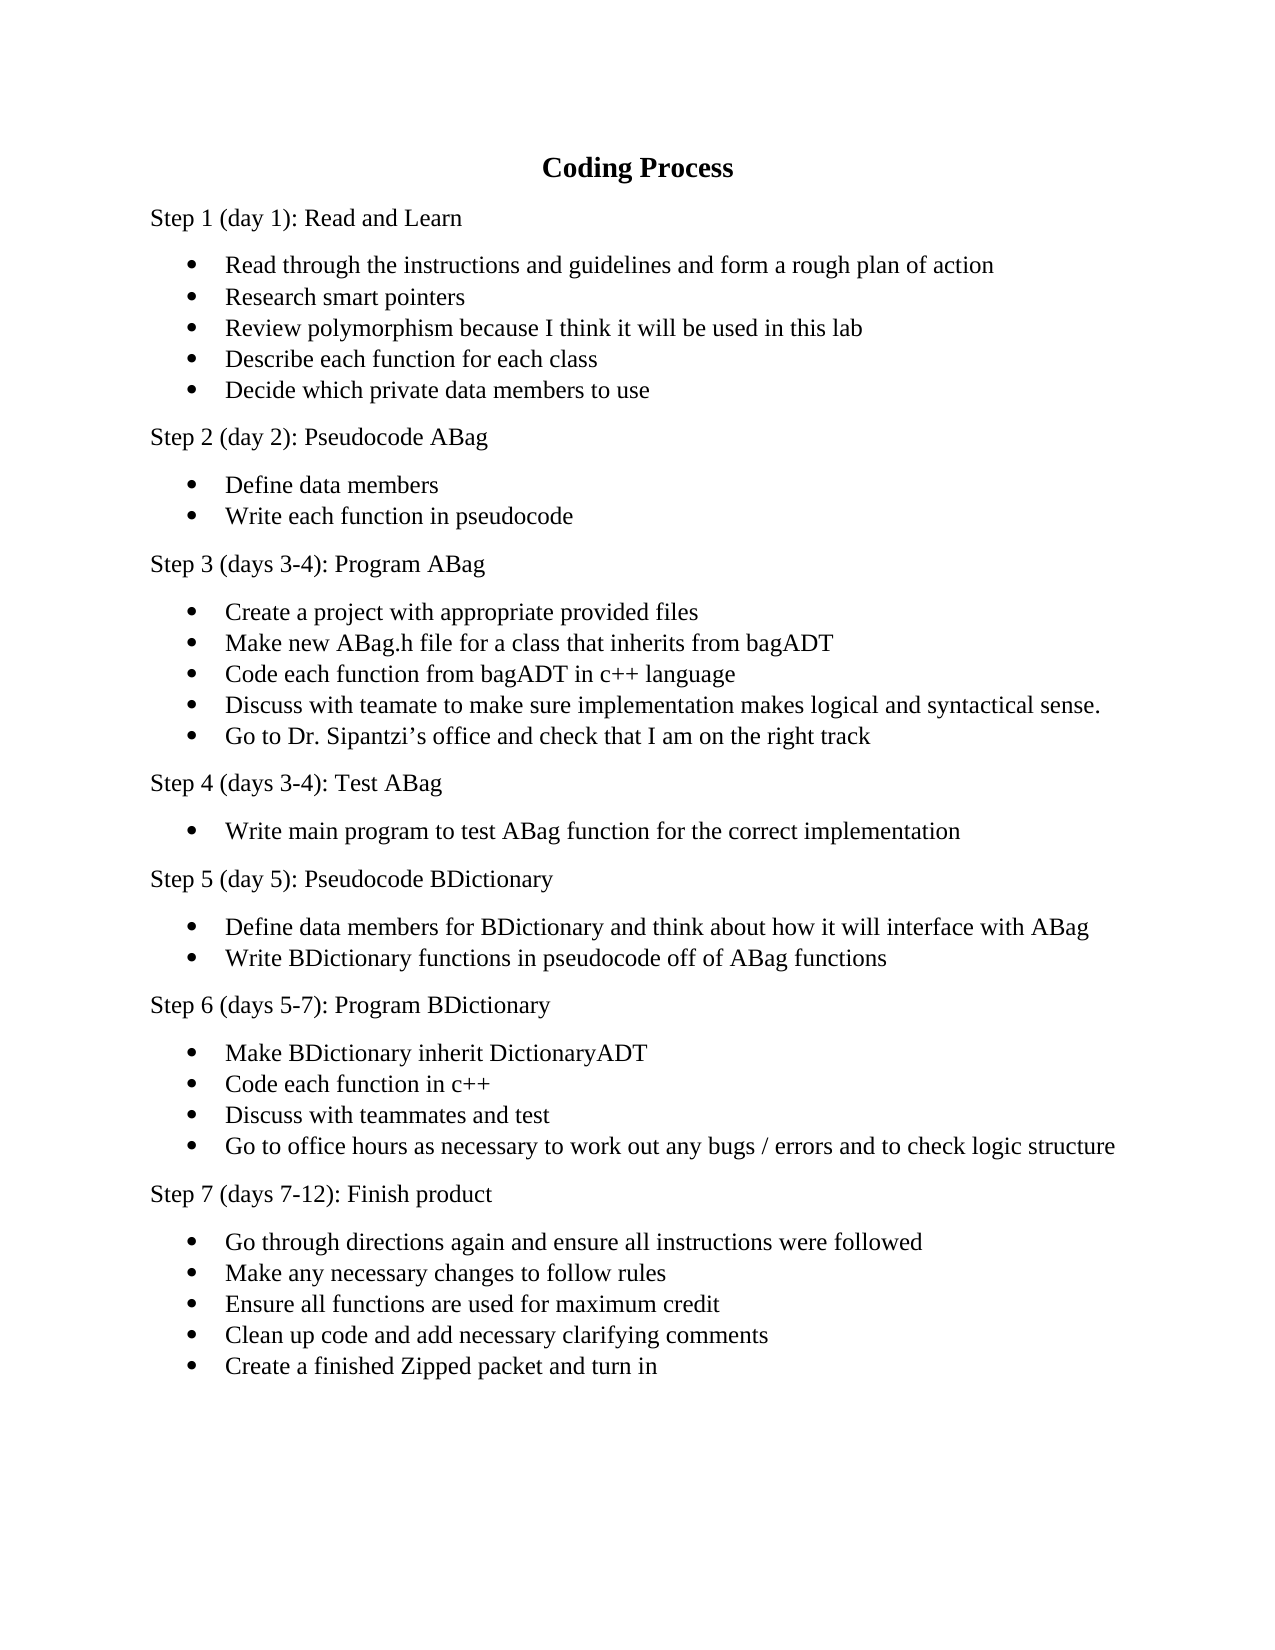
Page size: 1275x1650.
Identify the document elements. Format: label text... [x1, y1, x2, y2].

list Discuss with teammates and test [187, 1100, 1125, 1129]
text Step 5 (day 5): Pseudocode BDictionary [150, 864, 1125, 893]
list Ensure all functions are used for maximum credit [187, 1289, 1125, 1317]
list Discuss with teamate to make sure implementation makes logical and syntactical sense. [187, 690, 1125, 718]
list Write each function in pseudocode [187, 501, 1125, 530]
text Step 3 (days 3-4): Program ABag [150, 549, 1125, 578]
list Make any necessary changes to follow rules [187, 1258, 1125, 1286]
list Make new ABag.h file for a class that inherits from bagADT [187, 628, 1125, 656]
text Step 4 (days 3-4): Test ABag [150, 768, 1125, 797]
list Create a project with appropriate provided files [187, 597, 1125, 625]
list Research smart pointers [187, 282, 1125, 310]
list Describe each function for each class [187, 344, 1125, 372]
list Code each function in c++ [187, 1069, 1125, 1098]
list Review polymorphism because I think it will be used in this lab [187, 313, 1125, 341]
text Coding Process [150, 150, 1125, 183]
list Make BDictionary inherit DictionaryADT [187, 1038, 1125, 1067]
text Step 7 (days 7-12): Finish product [150, 1179, 1125, 1208]
text Step 2 (day 2): Pseudocode ABag [150, 422, 1125, 451]
list Go to Dr. Sipantzi’s office and check that I am on the right track [187, 721, 1125, 749]
list Decide which private data members to use [187, 375, 1125, 403]
text Step 6 (days 5-7): Program BDictionary [150, 990, 1125, 1019]
list Code each function from bagADT in c++ language [187, 659, 1125, 687]
list Define data members for BDictionary and think about how it will interface with ABag [187, 912, 1125, 940]
list Write BDictionary functions in pseudocode off of ABag functions [187, 943, 1125, 971]
list Read through the instructions and guidelines and form a rough plan of action [187, 251, 1125, 279]
list Write main program to test ABag function for the correct implementation [187, 816, 1125, 845]
list Define data members [187, 470, 1125, 499]
list Clean up code and add necessary clarifying comments [187, 1320, 1125, 1348]
list Create a finished Zipped packet and turn in [187, 1351, 1125, 1379]
list Go to office hours as necessary to work out any bugs / errors and to check logic structure [187, 1131, 1125, 1160]
list Go through directions again and ensure all instructions were followed [187, 1227, 1125, 1255]
text Step 1 (day 1): Read and Learn [150, 203, 1125, 232]
